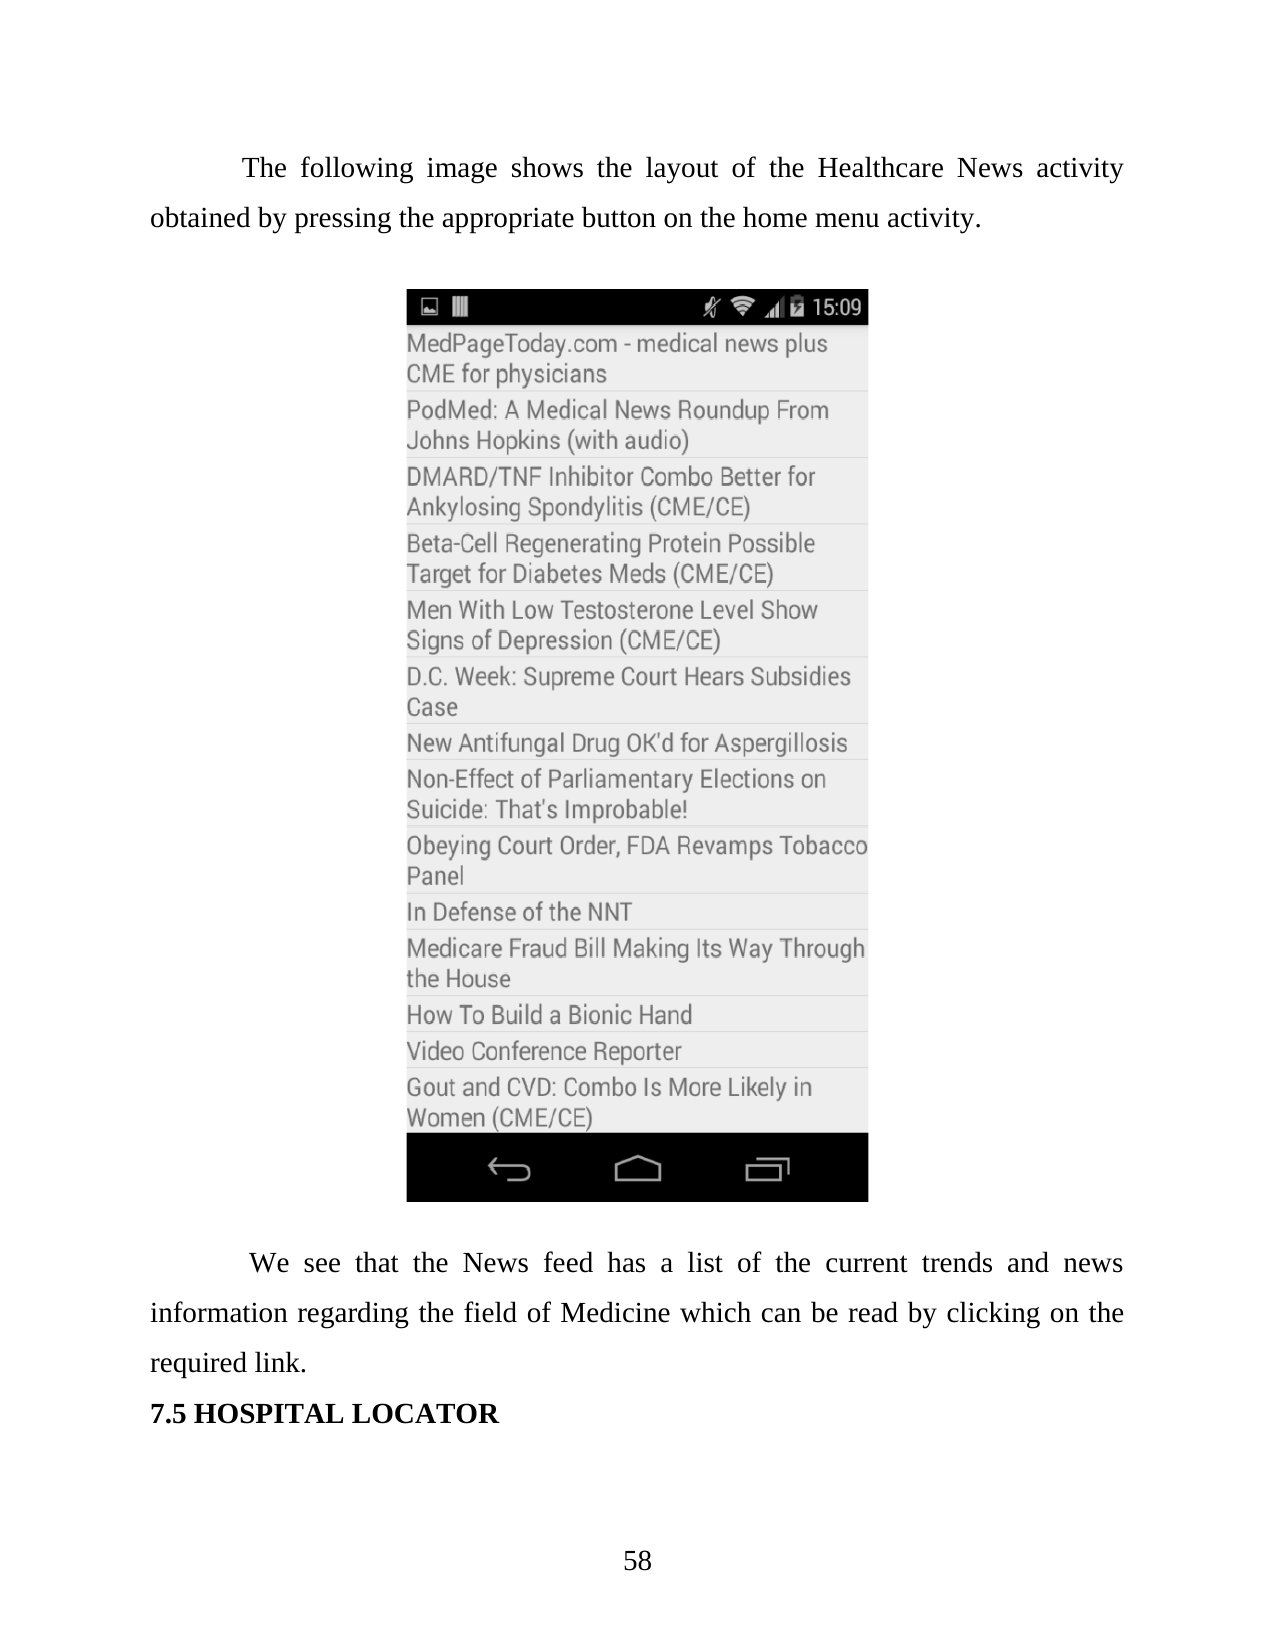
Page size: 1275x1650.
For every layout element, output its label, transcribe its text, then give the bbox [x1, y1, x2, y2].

text The following image shows the layout of the Healthcare News activity obtained by pressing the appropriate button on the home menu activity. [150, 150, 1125, 234]
text We see that the News feed has a list of the current trends and news information regarding the field of Medicine which can be read by clicking on the required link. [150, 1245, 1125, 1379]
picture [406, 289, 869, 1202]
text 7.5 HOSPITAL LOCATOR [150, 1396, 1125, 1429]
